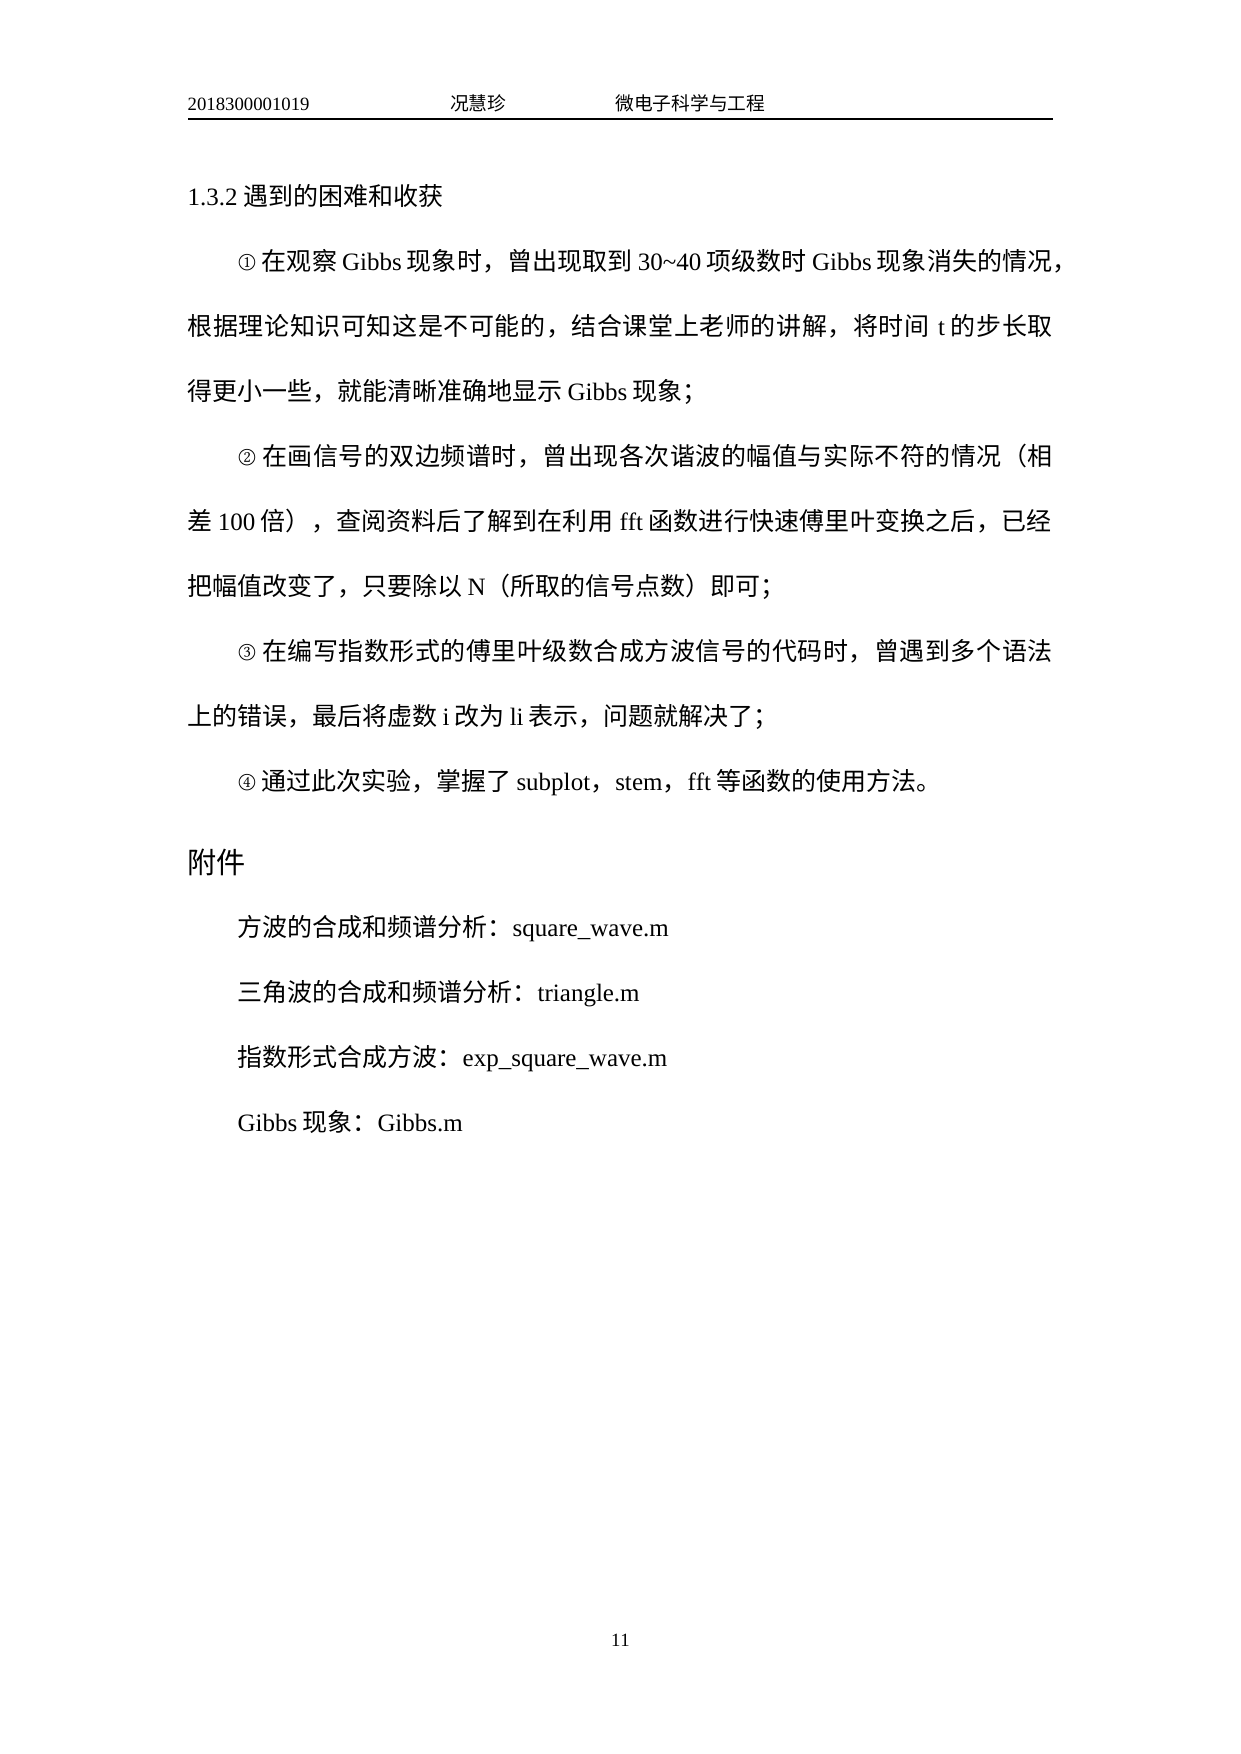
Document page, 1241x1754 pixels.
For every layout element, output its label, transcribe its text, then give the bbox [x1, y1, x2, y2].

text 附件 [187, 828, 1053, 893]
text ②在画信号的双边频谱时，曾出现各次谐波的幅值与实际不符的情况（相差100倍），查阅资料后了解到在利用fft函数进行快速傅里叶变换之后，已经把幅值改变了，只要除以N（所取的信号点数）即可； [187, 422, 1053, 617]
text 指数形式合成方波：exp_square_wave.m [187, 1023, 1053, 1088]
text 方波的合成和频谱分析：square_wave.m [187, 893, 1053, 958]
text ③在编写指数形式的傅里叶级数合成方波信号的代码时，曾遇到多个语法上的错误，最后将虚数i改为li表示，问题就解决了； [187, 617, 1053, 747]
text ④通过此次实验，掌握了subplot，stem，fft等函数的使用方法。 [187, 747, 1053, 812]
text 三角波的合成和频谱分析：triangle.m [187, 958, 1053, 1023]
text ①在观察Gibbs现象时，曾出现取到30~40项级数时Gibbs现象消失的情况，根据理论知识可知这是不可能的，结合课堂上老师的讲解，将时间t的步长取得更小一些，就能清晰准确地显示Gibbs现象； [187, 227, 1053, 422]
text Gibbs现象：Gibbs.m [187, 1088, 1053, 1153]
text 1.3.2 遇到的困难和收获 [187, 162, 1053, 227]
